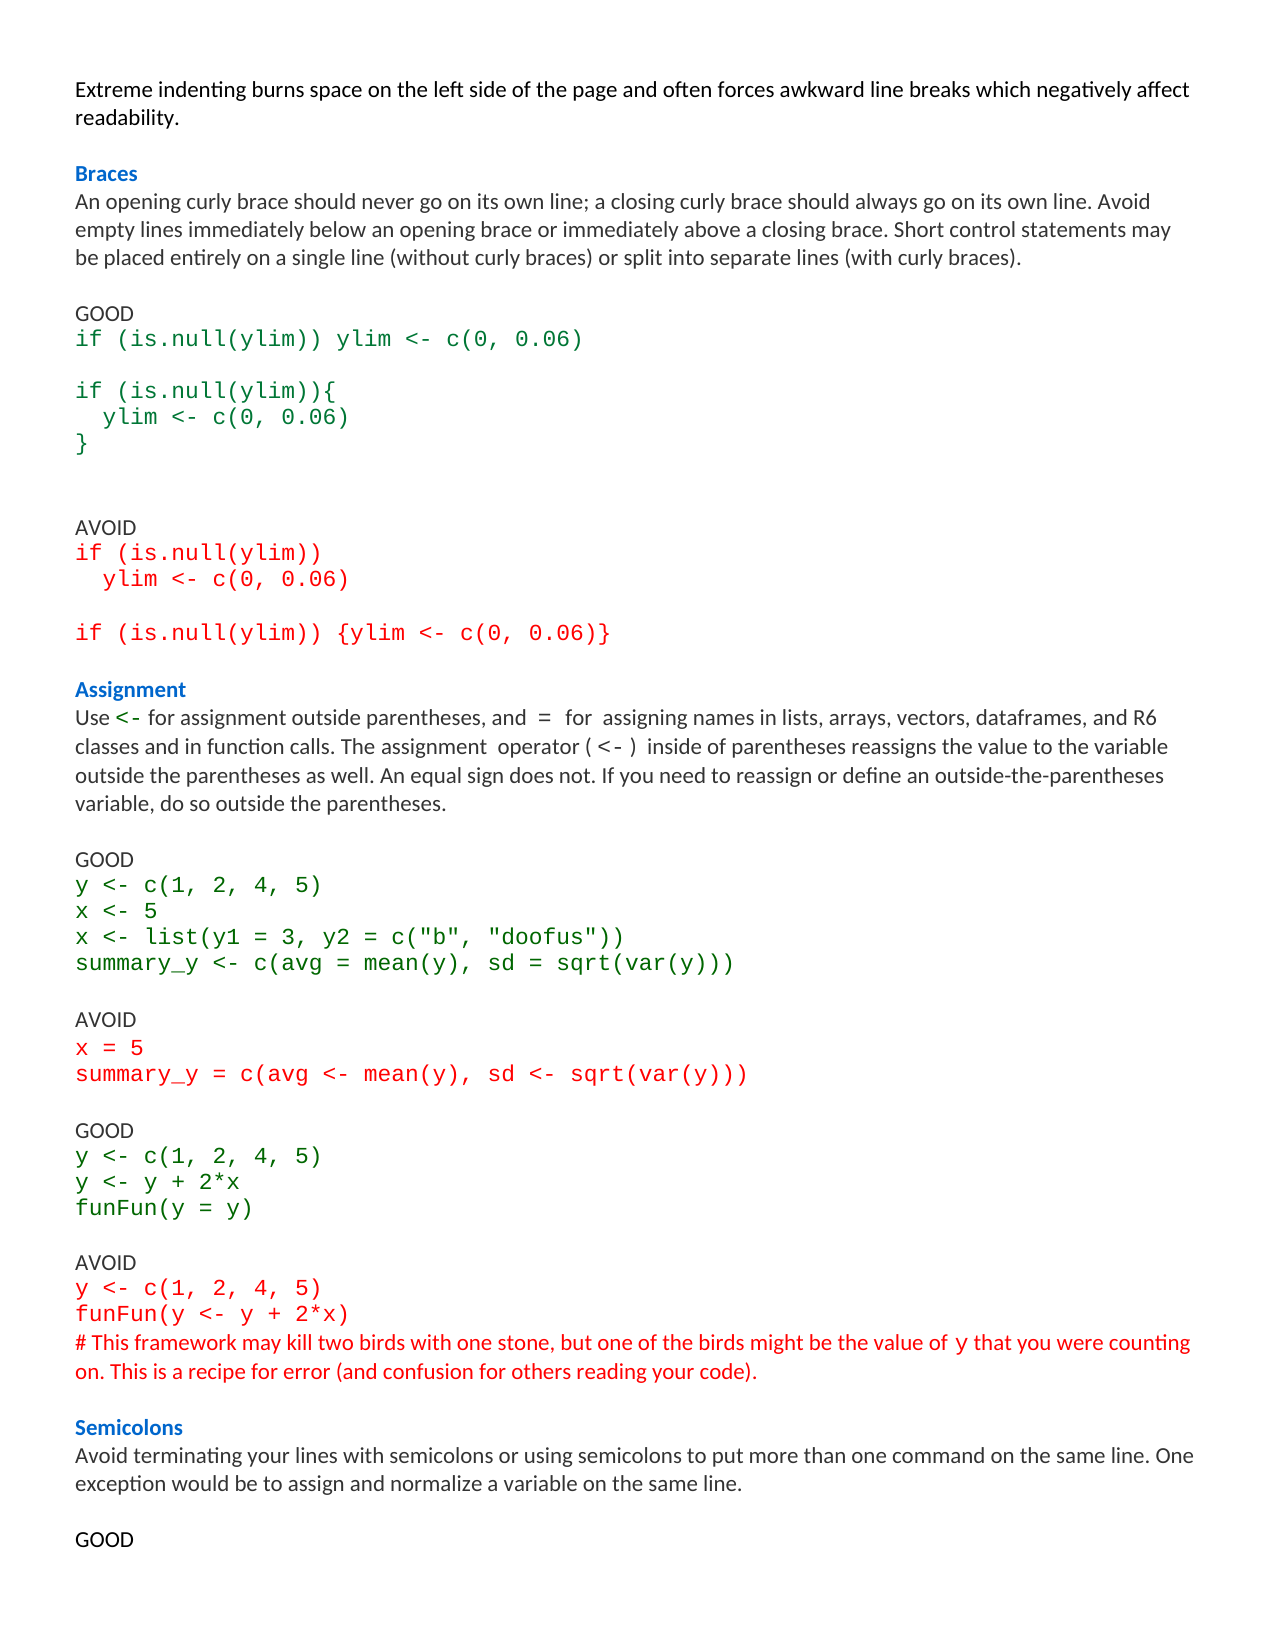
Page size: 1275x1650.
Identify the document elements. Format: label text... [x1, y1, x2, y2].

text funFun(y <- y + 2*x) [75, 1302, 1200, 1328]
text if (is.null(ylim)) ylim <- c(0, 0.06) [75, 327, 1200, 353]
text Assignment [75, 675, 1200, 703]
text x <- 5 [75, 899, 1200, 925]
text ylim <- c(0, 0.06) [75, 405, 1200, 431]
text } [75, 431, 1200, 457]
text x <- list(y1 = 3, y2 = c("b", "doofus")) [75, 925, 1200, 951]
text GOOD [75, 1525, 1200, 1553]
text Extreme indenting burns space on the left side of the page and often forces awkward line breaks which negatively affect readability. [75, 75, 1200, 131]
text if (is.null(ylim)){ [75, 379, 1200, 405]
text Semicolons [75, 1413, 1200, 1441]
text An opening curly brace should never go on its own line; a closing curly brace should always go on its own line. Avoid empty lines immediately below an opening brace or immediately above a closing brace. Short control statements may be placed entirely on a single line (without curly braces) or split into separate lines (with curly braces). [75, 187, 1200, 271]
text AVOID [75, 513, 1200, 541]
text Braces [75, 159, 1200, 187]
text summary_y <- c(avg = mean(y), sd = sqrt(var(y))) [75, 951, 1200, 977]
text GOOD y <- c(1, 2, 4, 5) [75, 1116, 1200, 1170]
text AVOID x = 5 [75, 1005, 1200, 1062]
text funFun(y = y) [75, 1196, 1200, 1222]
text GOOD y <- c(1, 2, 4, 5) [75, 845, 1200, 899]
text summary_y = c(avg <- mean(y), sd <- sqrt(var(y))) [75, 1062, 1200, 1088]
text AVOID y <- c(1, 2, 4, 5) [75, 1248, 1200, 1302]
text if (is.null(ylim)) [75, 541, 1200, 567]
text if (is.null(ylim)) {ylim <- c(0, 0.06)} [75, 621, 1200, 647]
text Use <- for assignment outside parentheses, and = for assigning names in lists, arrays, vectors, dataframes, and R6 classes and in function calls. The assignment operator ( <- ) inside of parentheses reassigns the value to the variable outside the parentheses as well. An equal sign does not. If you need to reassign or define an outside-the-parentheses variable, do so outside the parentheses. [75, 703, 1200, 817]
text y <- y + 2*x [75, 1170, 1200, 1196]
text GOOD [75, 299, 1200, 327]
text ylim <- c(0, 0.06) [75, 567, 1200, 593]
